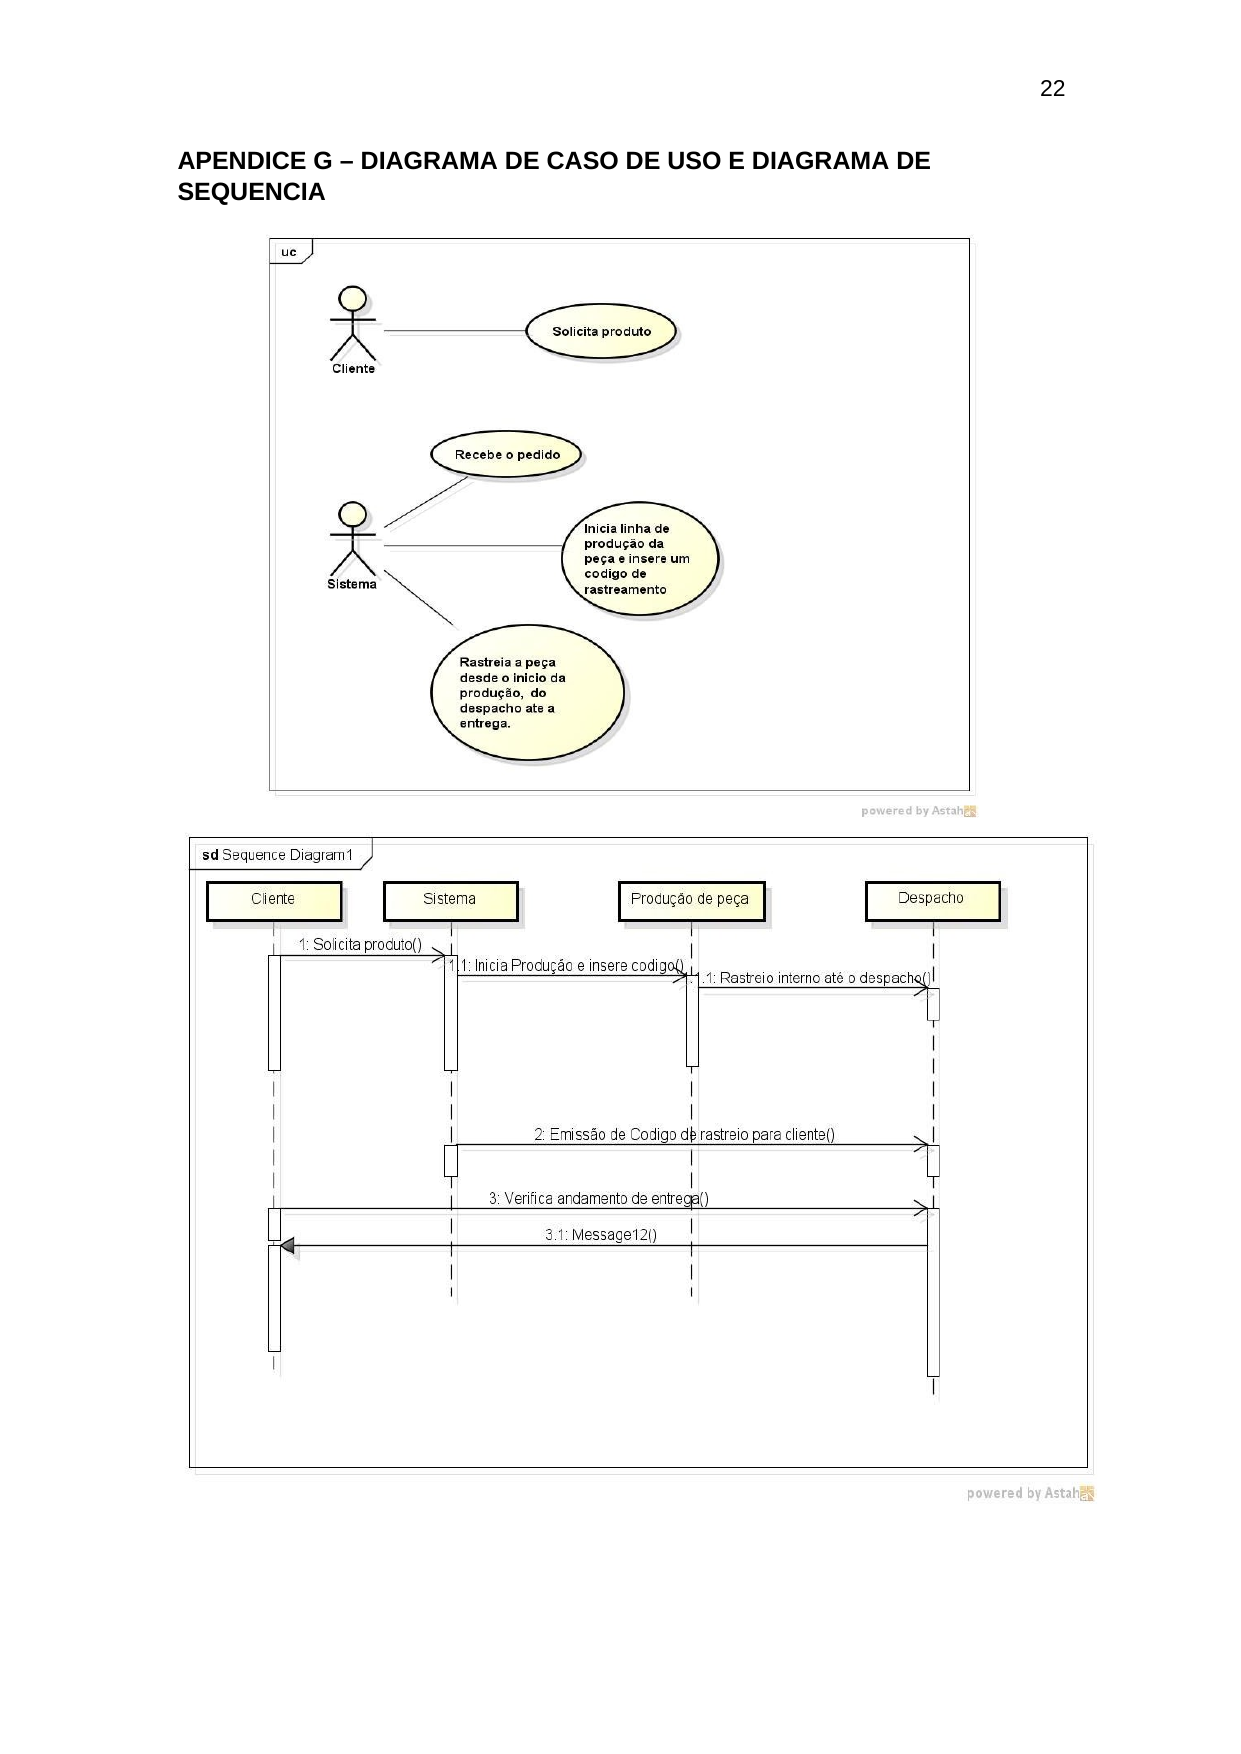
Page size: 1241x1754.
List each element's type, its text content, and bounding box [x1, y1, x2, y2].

picture [265, 234, 980, 818]
text APENDICE G – DIAGRAMA DE CASO DE USO E DIAGRAMA DE SEQUENCIA [177, 146, 933, 206]
picture [184, 832, 1098, 1504]
